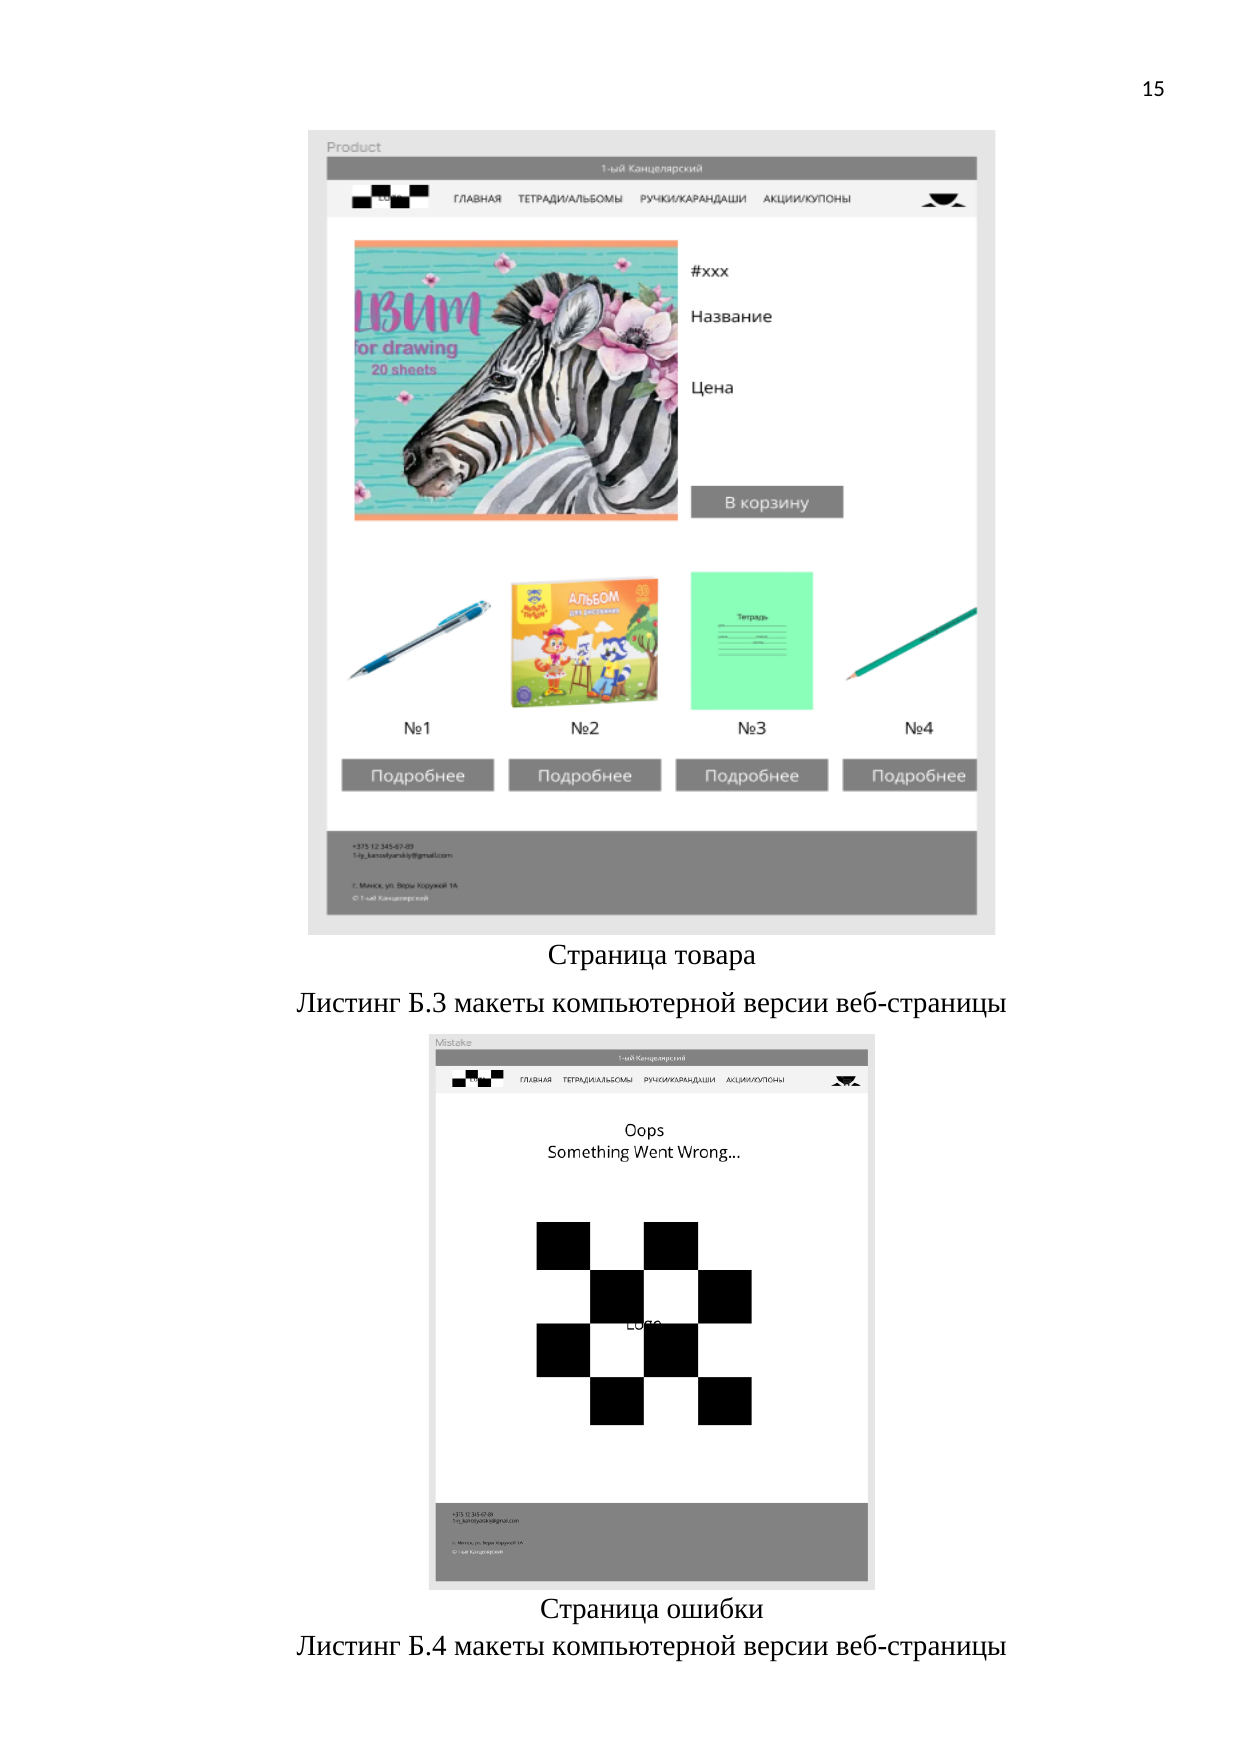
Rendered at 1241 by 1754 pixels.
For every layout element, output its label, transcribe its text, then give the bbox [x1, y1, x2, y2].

picture [428, 1034, 875, 1590]
text Страница ошибки [136, 1592, 1168, 1625]
text Страница товара [136, 937, 1168, 970]
text Листинг Б.3 макеты компьютерной версии веб-страницы [136, 986, 1168, 1019]
text Листинг Б.4 макеты компьютерной версии веб-страницы [136, 1628, 1168, 1661]
picture [308, 130, 996, 935]
